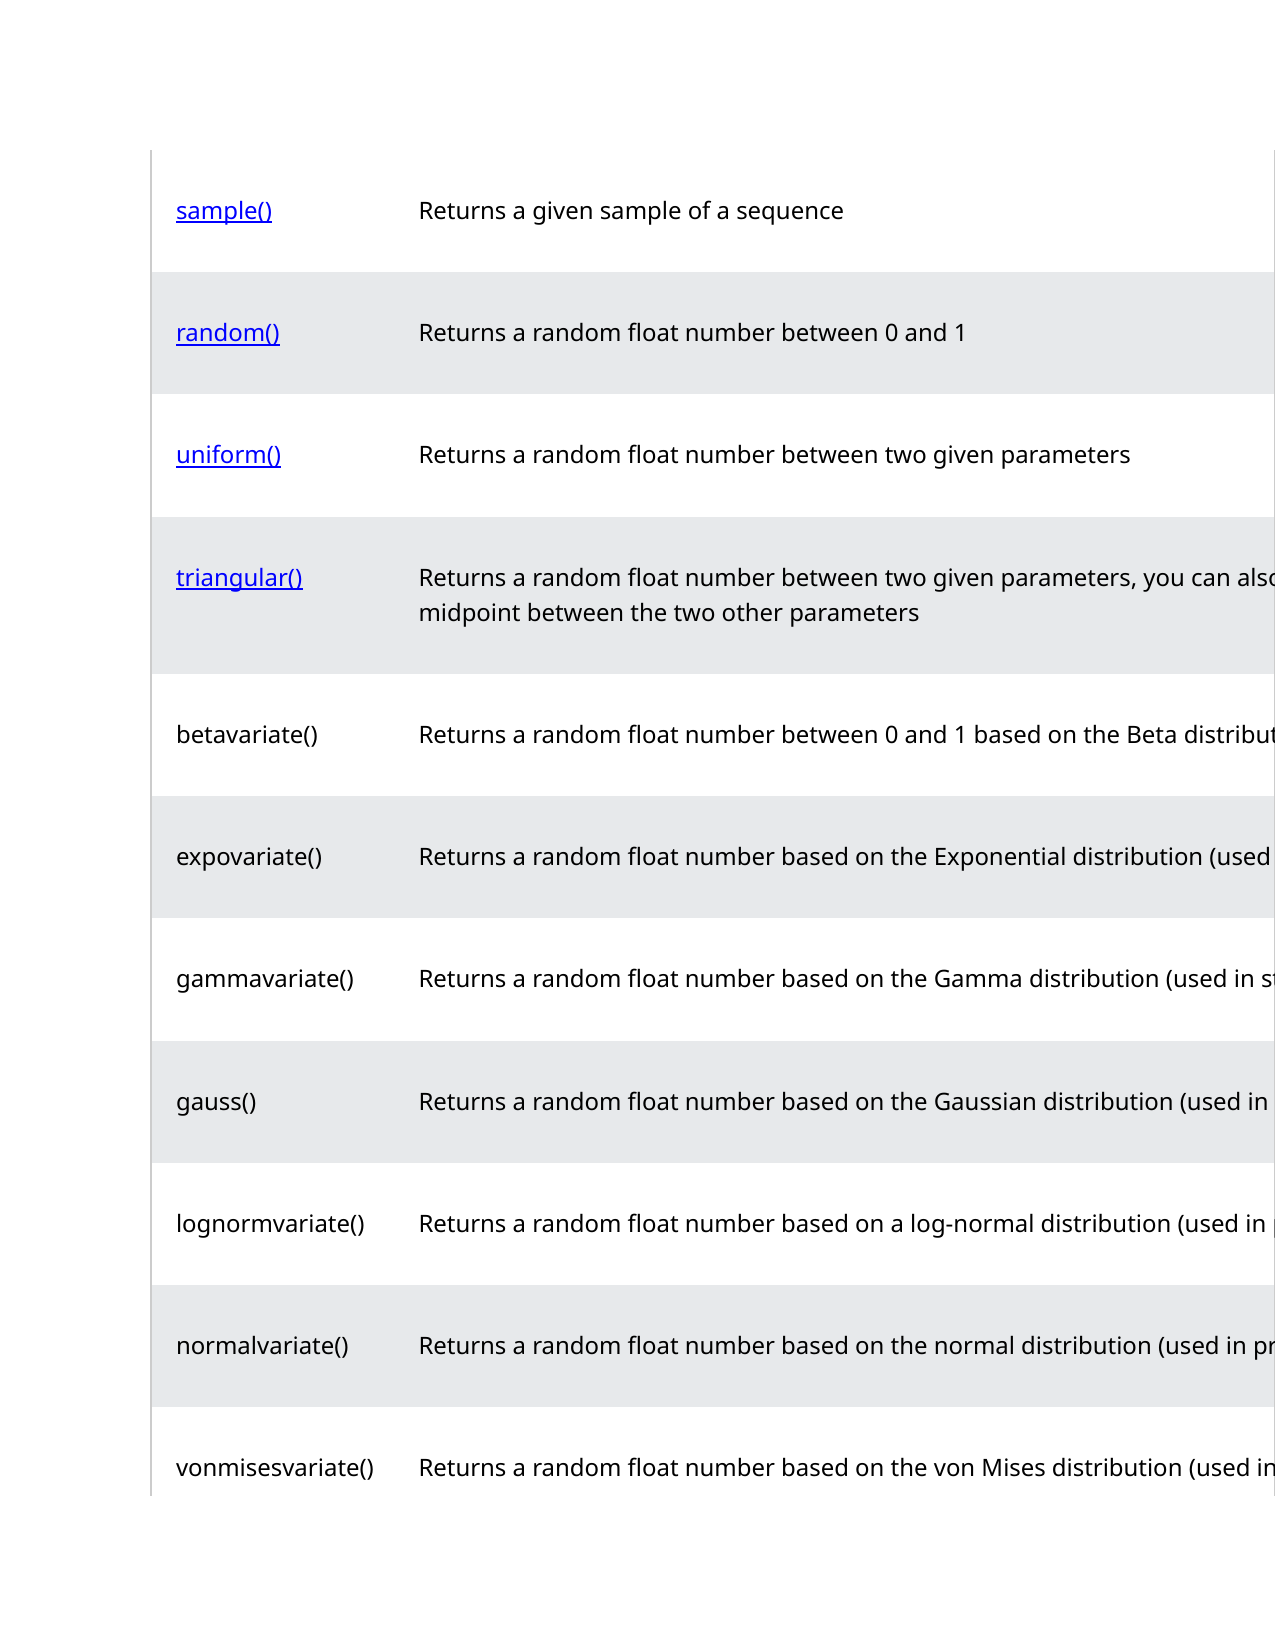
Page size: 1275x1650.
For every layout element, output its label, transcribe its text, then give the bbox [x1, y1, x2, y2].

table_cell sample() [152, 150, 406, 272]
table_cell betavariate() [152, 674, 406, 796]
table_cell Returns a random float number based on the Gamma distribution (used in statistics) [406, 918, 1274, 1041]
table_cell uniform() [152, 394, 406, 517]
table_cell random() [152, 272, 406, 394]
table_cell Returns a random float number between 0 and 1 based on the Beta distribution (used in statistics) [406, 674, 1274, 796]
table_cell Returns a random float number based on a log-normal distribution (used in probability theories) [406, 1163, 1274, 1285]
table_cell Returns a random float number between 0 and 1 [406, 272, 1274, 394]
table_cell Returns a random float number between two given parameters, you can also set a mode parameter to specify the midpoint between the two other parameters [406, 517, 1274, 674]
table_cell Returns a given sample of a sequence [406, 150, 1274, 272]
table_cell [406, 1407, 1274, 1496]
table_cell lognormvariate() [152, 1163, 406, 1285]
table_cell triangular() [152, 517, 406, 674]
table_cell Returns a random float number based on the Gaussian distribution (used in probability theories) [406, 1041, 1274, 1163]
table_cell vonmisesvariate() [152, 1407, 406, 1496]
table_cell Returns a random float number between two given parameters [406, 394, 1274, 517]
table_cell expovariate() [152, 796, 406, 918]
table_cell Returns a random float number based on the normal distribution (used in probability theories) [406, 1285, 1274, 1407]
table_cell Returns a random float number based on the Exponential distribution (used in statistics) [406, 796, 1274, 918]
table_cell gauss() [152, 1041, 406, 1163]
table_cell gammavariate() [152, 918, 406, 1041]
table_cell normalvariate() [152, 1285, 406, 1407]
